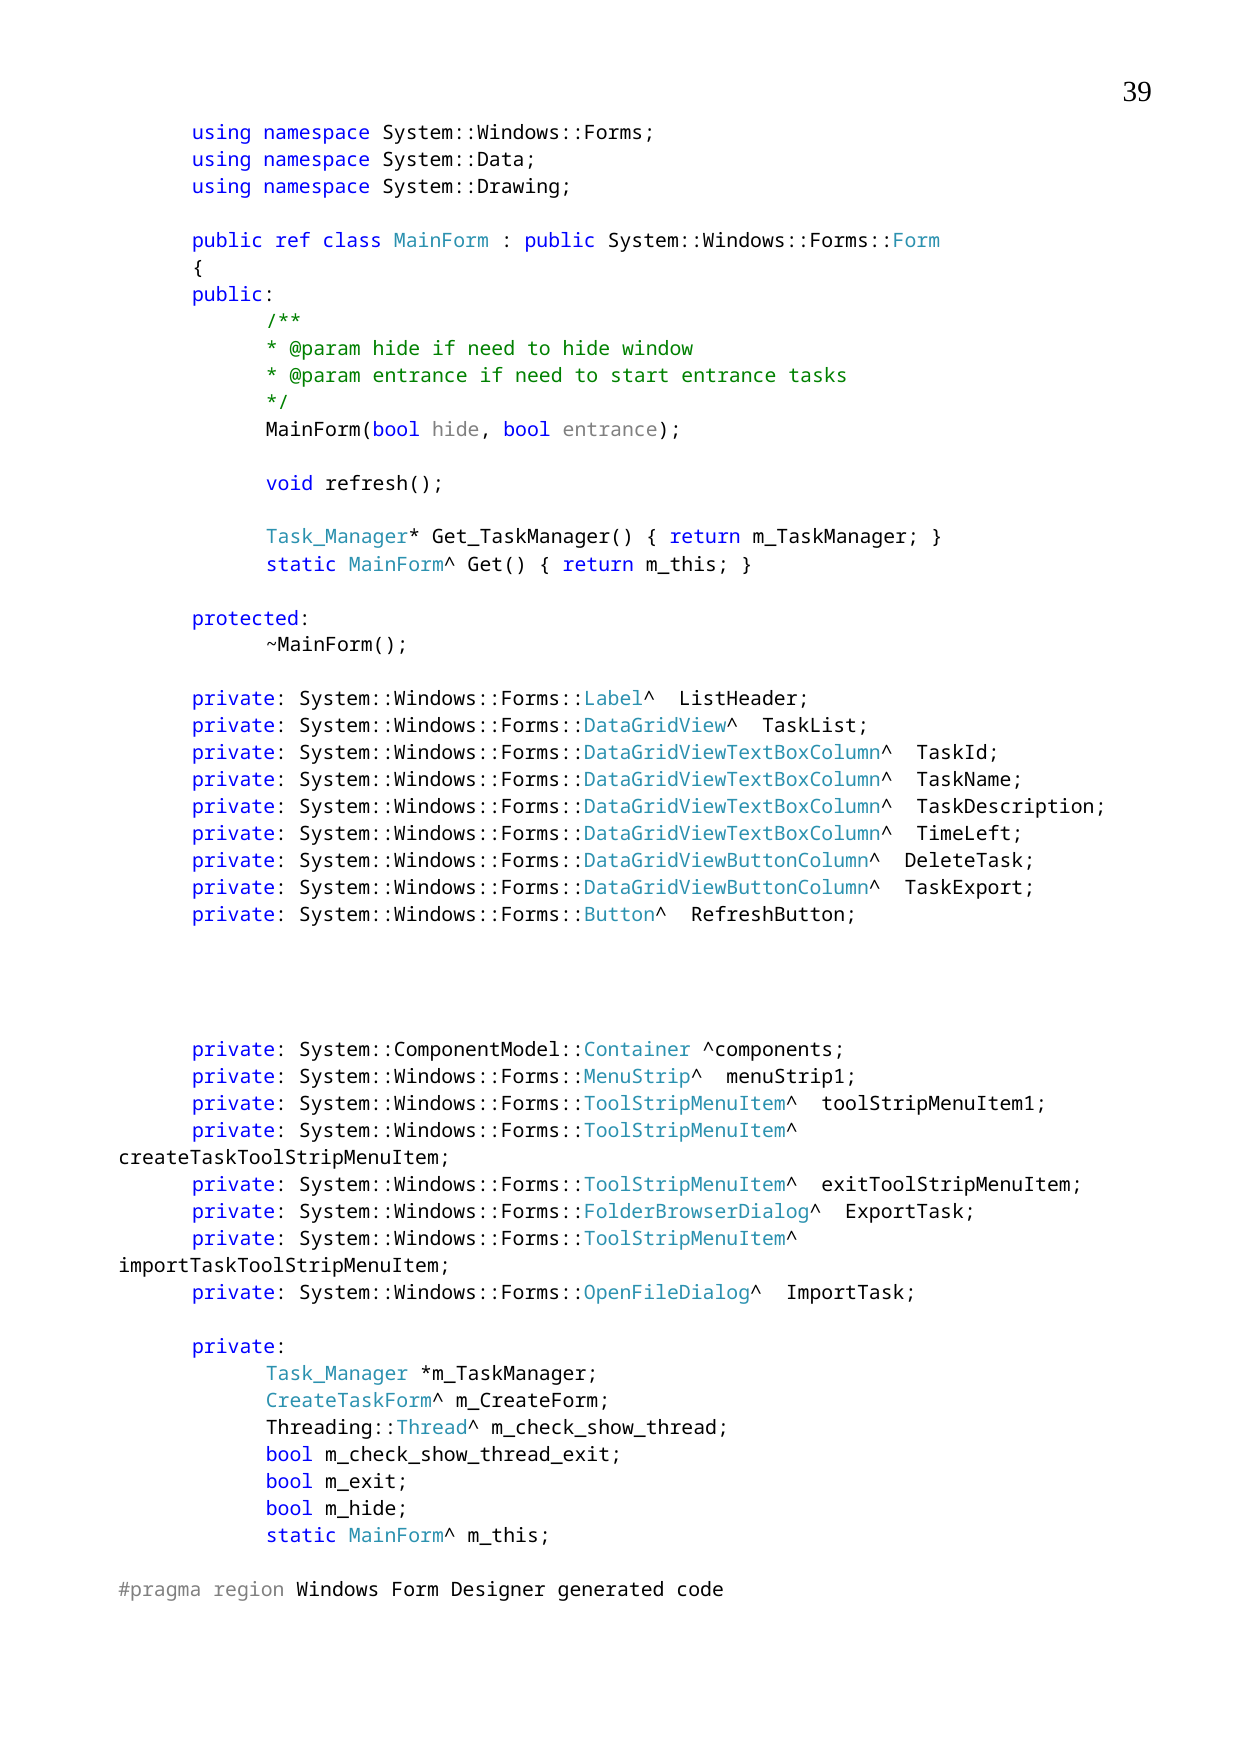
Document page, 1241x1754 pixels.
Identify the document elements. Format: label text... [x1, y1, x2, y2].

text static MainForm^ Get() { return m_this; } [118, 550, 1152, 577]
text private: System::Windows::Forms::DataGridViewTextBoxColumn^ TaskId; [118, 739, 1152, 766]
text MainForm(bool hide, bool entrance); [118, 415, 1152, 442]
text private: System::Windows::Forms::MenuStrip^ menuStrip1; [118, 1062, 1152, 1089]
text using namespace System::Drawing; [118, 172, 1152, 199]
text Task_Manager* Get_TaskManager() { return m_TaskManager; } [118, 523, 1152, 550]
text private: System::Windows::Forms::ToolStripMenuItem^ createTaskToolStripMenuItem; [118, 1116, 1152, 1170]
text /** [118, 307, 1152, 334]
text public ref class MainForm : public System::Windows::Forms::Form [118, 226, 1152, 253]
text private: System::ComponentModel::Container ^components; [118, 1035, 1152, 1062]
text Task_Manager *m_TaskManager; [118, 1359, 1152, 1386]
text private: System::Windows::Forms::ToolStripMenuItem^ exitToolStripMenuItem; [118, 1170, 1152, 1197]
text public: [118, 280, 1152, 307]
text protected: [118, 604, 1152, 631]
text private: System::Windows::Forms::DataGridViewButtonColumn^ TaskExport; [118, 873, 1152, 901]
text private: System::Windows::Forms::DataGridViewButtonColumn^ DeleteTask; [118, 847, 1152, 873]
text CreateTaskForm^ m_CreateForm; [118, 1386, 1152, 1413]
text private: System::Windows::Forms::ToolStripMenuItem^ toolStripMenuItem1; [118, 1089, 1152, 1116]
text private: System::Windows::Forms::DataGridViewTextBoxColumn^ TimeLeft; [118, 819, 1152, 847]
text private: System::Windows::Forms::Label^ ListHeader; [118, 685, 1152, 712]
text ~MainForm(); [118, 631, 1152, 658]
text private: System::Windows::Forms::FolderBrowserDialog^ ExportTask; [118, 1197, 1152, 1224]
text * @param hide if need to hide window [118, 334, 1152, 361]
text * @param entrance if need to start entrance tasks [118, 361, 1152, 388]
text Threading::Thread^ m_check_show_thread; [118, 1413, 1152, 1440]
text private: System::Windows::Forms::ToolStripMenuItem^ importTaskToolStripMenuItem; [118, 1224, 1152, 1278]
text bool m_check_show_thread_exit; [118, 1440, 1152, 1467]
text private: System::Windows::Forms::Button^ RefreshButton; [118, 901, 1152, 927]
text private: System::Windows::Forms::DataGridViewTextBoxColumn^ TaskDescription; [118, 793, 1152, 819]
text void refresh(); [118, 469, 1152, 496]
text #pragma region Windows Form Designer generated code [118, 1575, 1152, 1602]
text static MainForm^ m_this; [118, 1521, 1152, 1548]
text */ [118, 388, 1152, 415]
text using namespace System::Data; [118, 145, 1152, 172]
text { [118, 253, 1152, 280]
text private: System::Windows::Forms::DataGridViewTextBoxColumn^ TaskName; [118, 766, 1152, 793]
text private: [118, 1332, 1152, 1359]
text using namespace System::Windows::Forms; [118, 118, 1152, 145]
text bool m_hide; [118, 1494, 1152, 1521]
text private: System::Windows::Forms::OpenFileDialog^ ImportTask; [118, 1278, 1152, 1305]
text bool m_exit; [118, 1467, 1152, 1494]
text private: System::Windows::Forms::DataGridView^ TaskList; [118, 712, 1152, 739]
